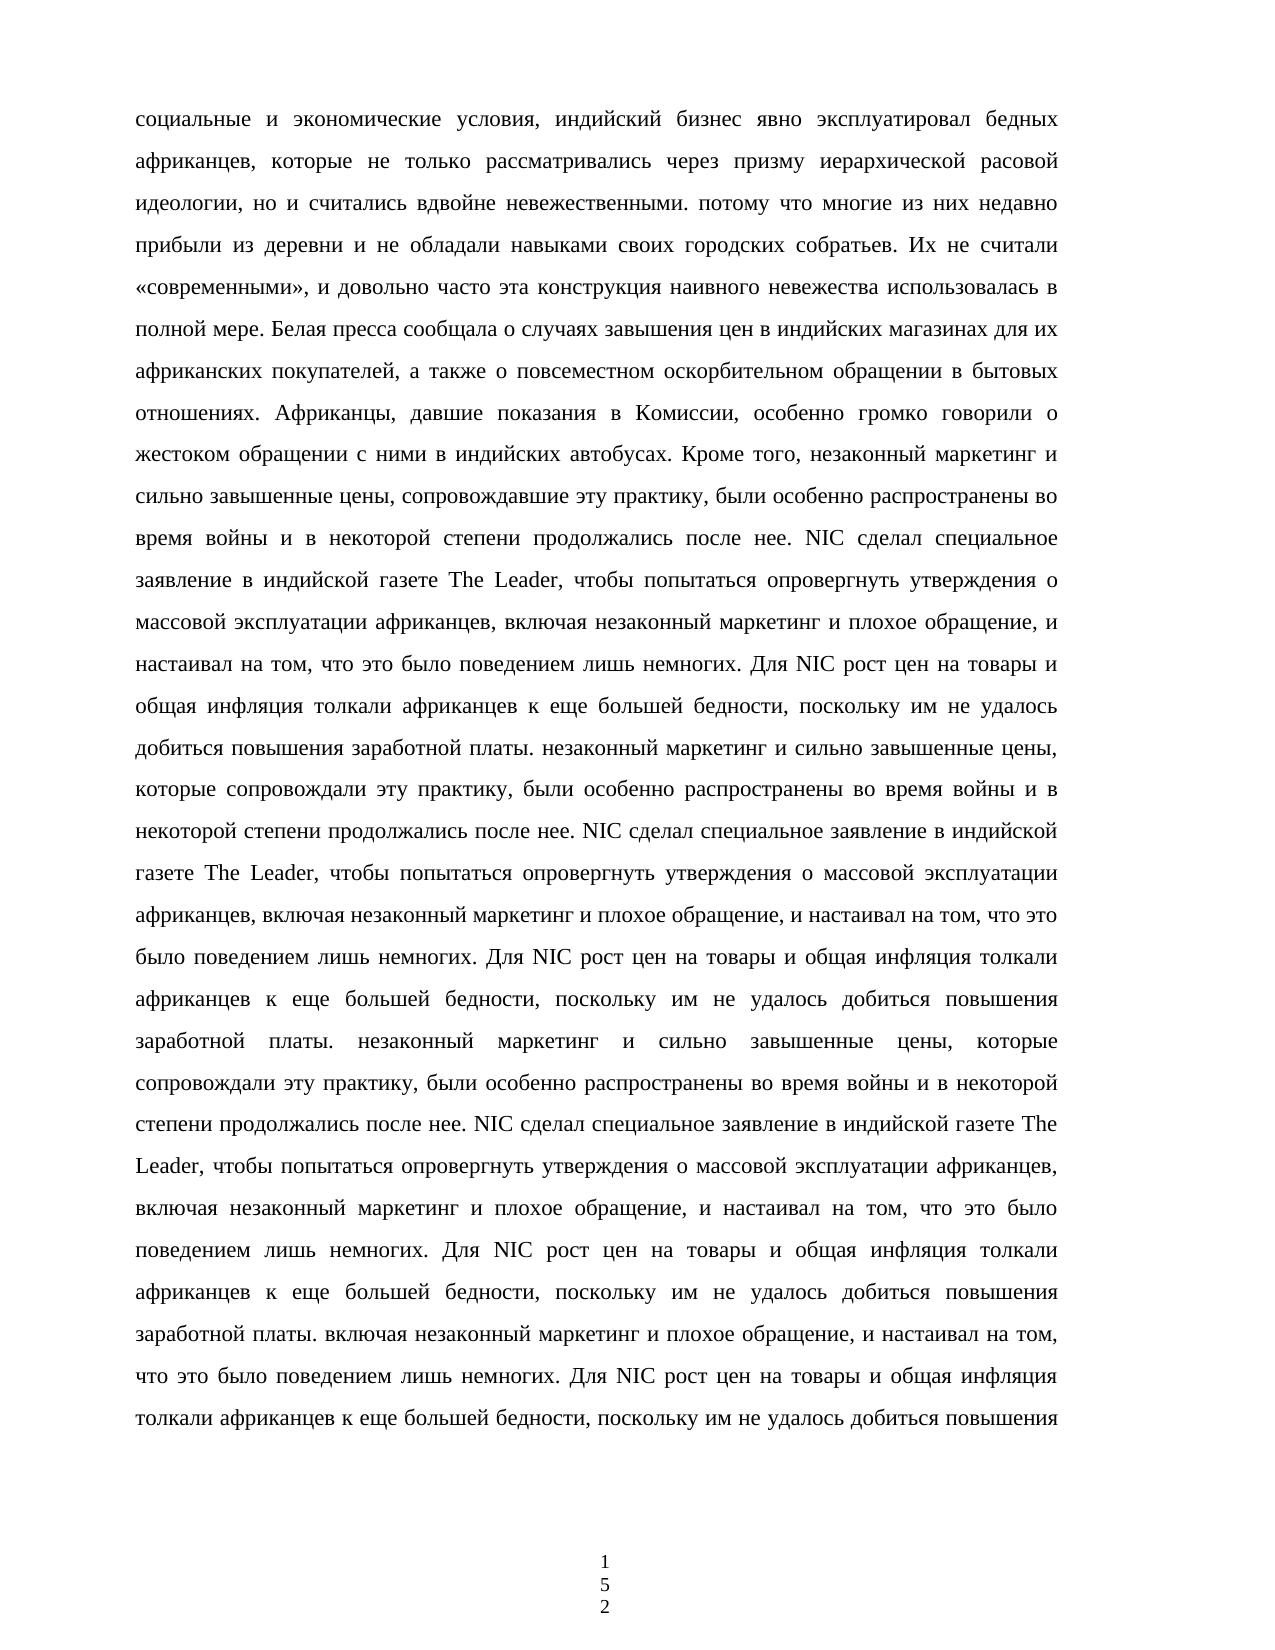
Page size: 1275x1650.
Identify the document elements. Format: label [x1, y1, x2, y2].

text [135, 106, 1059, 1430]
